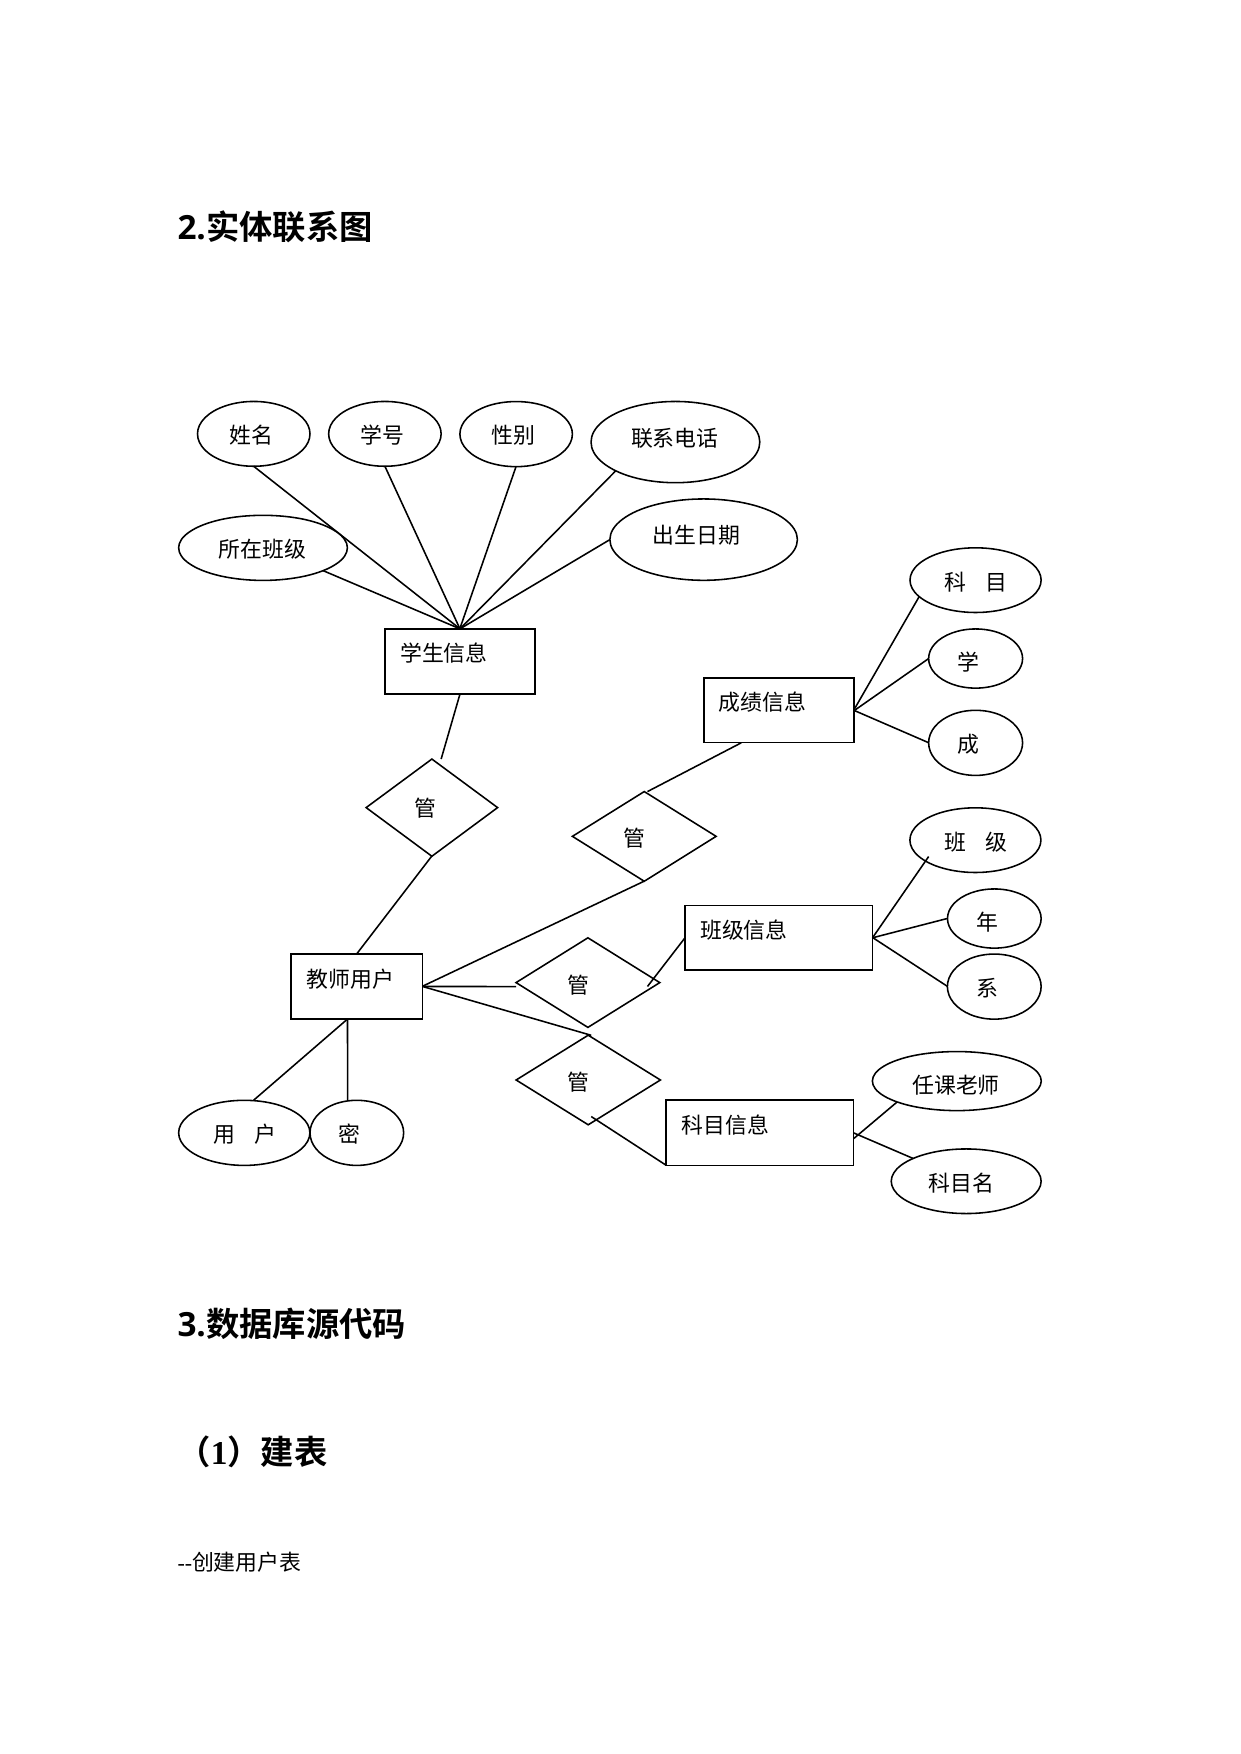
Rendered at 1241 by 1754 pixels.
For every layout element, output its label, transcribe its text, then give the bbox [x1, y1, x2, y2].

text （1）建表 [177, 1417, 1087, 1482]
text --创建用户表 [177, 1544, 1087, 1577]
text 2.实体联系图 [177, 193, 1087, 258]
text 3.数据库源代码 [177, 1290, 1087, 1355]
